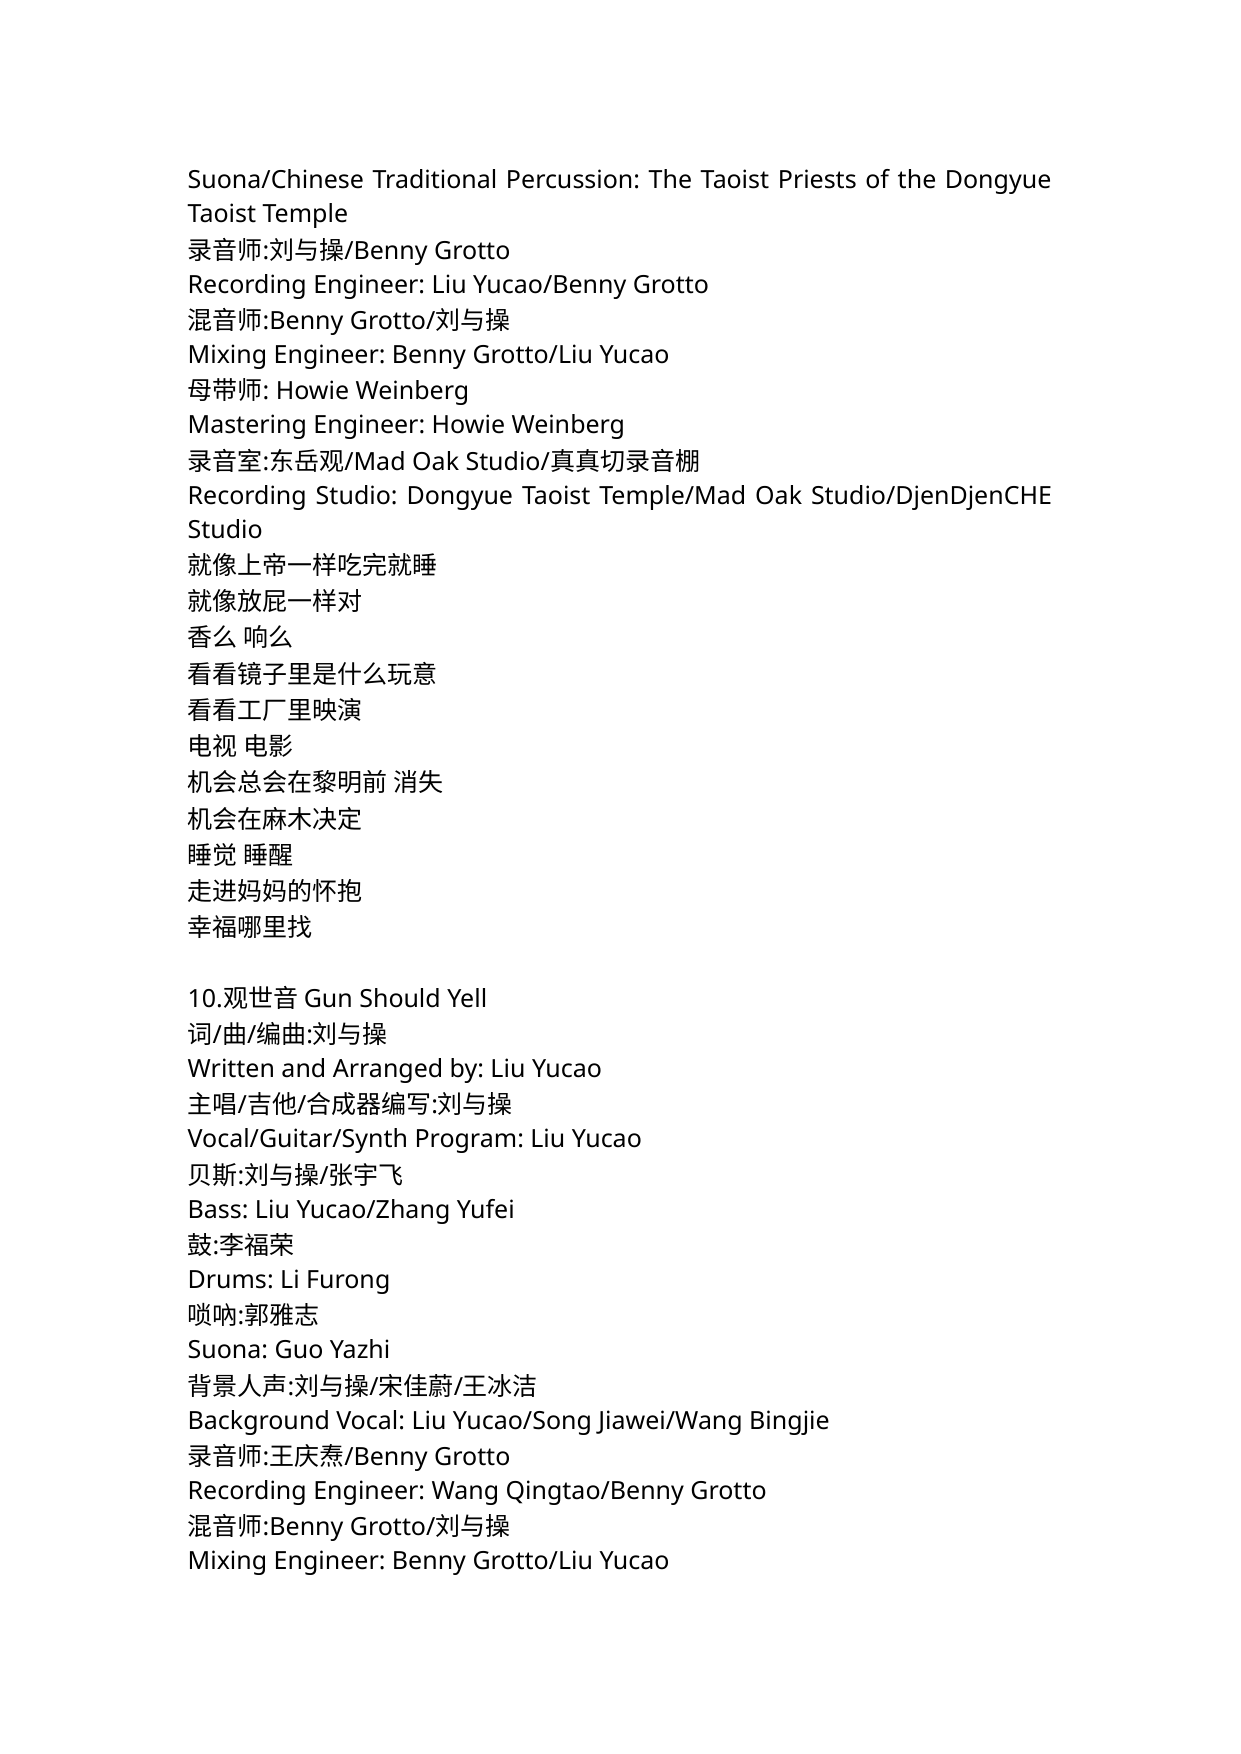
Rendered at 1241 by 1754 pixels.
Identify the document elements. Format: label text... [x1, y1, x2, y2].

text 看看镜子里是什么玩意 [187, 654, 1053, 690]
text 幸福哪里找 [187, 908, 1053, 944]
text 背景人声:刘与操/宋佳蔚/王冰洁 [187, 1366, 1053, 1402]
text 录音室:东岳观/Mad Oak Studio/真真切录音棚 [187, 441, 1053, 477]
text Suona: Guo Yazhi [187, 1332, 1053, 1366]
text Mixing Engineer: Benny Grotto/Liu Yucao [187, 337, 1053, 371]
text 主唱/吉他/合成器编写:刘与操 [187, 1085, 1053, 1121]
text 看看工厂里映演 [187, 690, 1053, 727]
text 睡觉 睡醒 [187, 835, 1053, 872]
text Mixing Engineer: Benny Grotto/Liu Yucao [187, 1543, 1053, 1577]
text 录音师:王庆焘/Benny Grotto [187, 1436, 1053, 1473]
text 就像放屁一样对 [187, 582, 1053, 618]
text Bass: Liu Yucao/Zhang Yufei [187, 1191, 1053, 1225]
text 10.观世音 Gun Should Yell [187, 978, 1053, 1014]
text Drums: Li Furong [187, 1262, 1053, 1296]
text Recording Studio: Dongyue Taoist Temple/Mad Oak Studio/DjenDjenCHE Studio [187, 477, 1053, 545]
text 词/曲/编曲:刘与操 [187, 1014, 1053, 1051]
text Mastering Engineer: Howie Weinberg [187, 407, 1053, 441]
text 贝斯:刘与操/张宇飞 [187, 1155, 1053, 1191]
text Background Vocal: Liu Yucao/Song Jiawei/Wang Bingjie [187, 1402, 1053, 1436]
text 机会总会在黎明前 消失 [187, 763, 1053, 799]
text 电视 电影 [187, 727, 1053, 763]
text 就像上帝一样吃完就睡 [187, 545, 1053, 582]
text 唢吶:郭雅志 [187, 1296, 1053, 1332]
text 鼓:李福荣 [187, 1225, 1053, 1262]
text 录音师:刘与操/Benny Grotto [187, 230, 1053, 266]
text 混音师:Benny Grotto/刘与操 [187, 300, 1053, 337]
text Vocal/Guitar/Synth Program: Liu Yucao [187, 1121, 1053, 1155]
text Recording Engineer: Liu Yucao/Benny Grotto [187, 266, 1053, 300]
text Written and Arranged by: Liu Yucao [187, 1051, 1053, 1085]
text 走进妈妈的怀抱 [187, 872, 1053, 908]
text Suona/Chinese Traditional Percussion: The Taoist Priests of the Dongyue Taoist Temple [187, 162, 1053, 230]
text 香么 响么 [187, 618, 1053, 654]
text 机会在麻木决定 [187, 799, 1053, 835]
text 混音师:Benny Grotto/刘与操 [187, 1507, 1053, 1543]
text 母带师: Howie Weinberg [187, 371, 1053, 407]
text Recording Engineer: Wang Qingtao/Benny Grotto [187, 1473, 1053, 1507]
